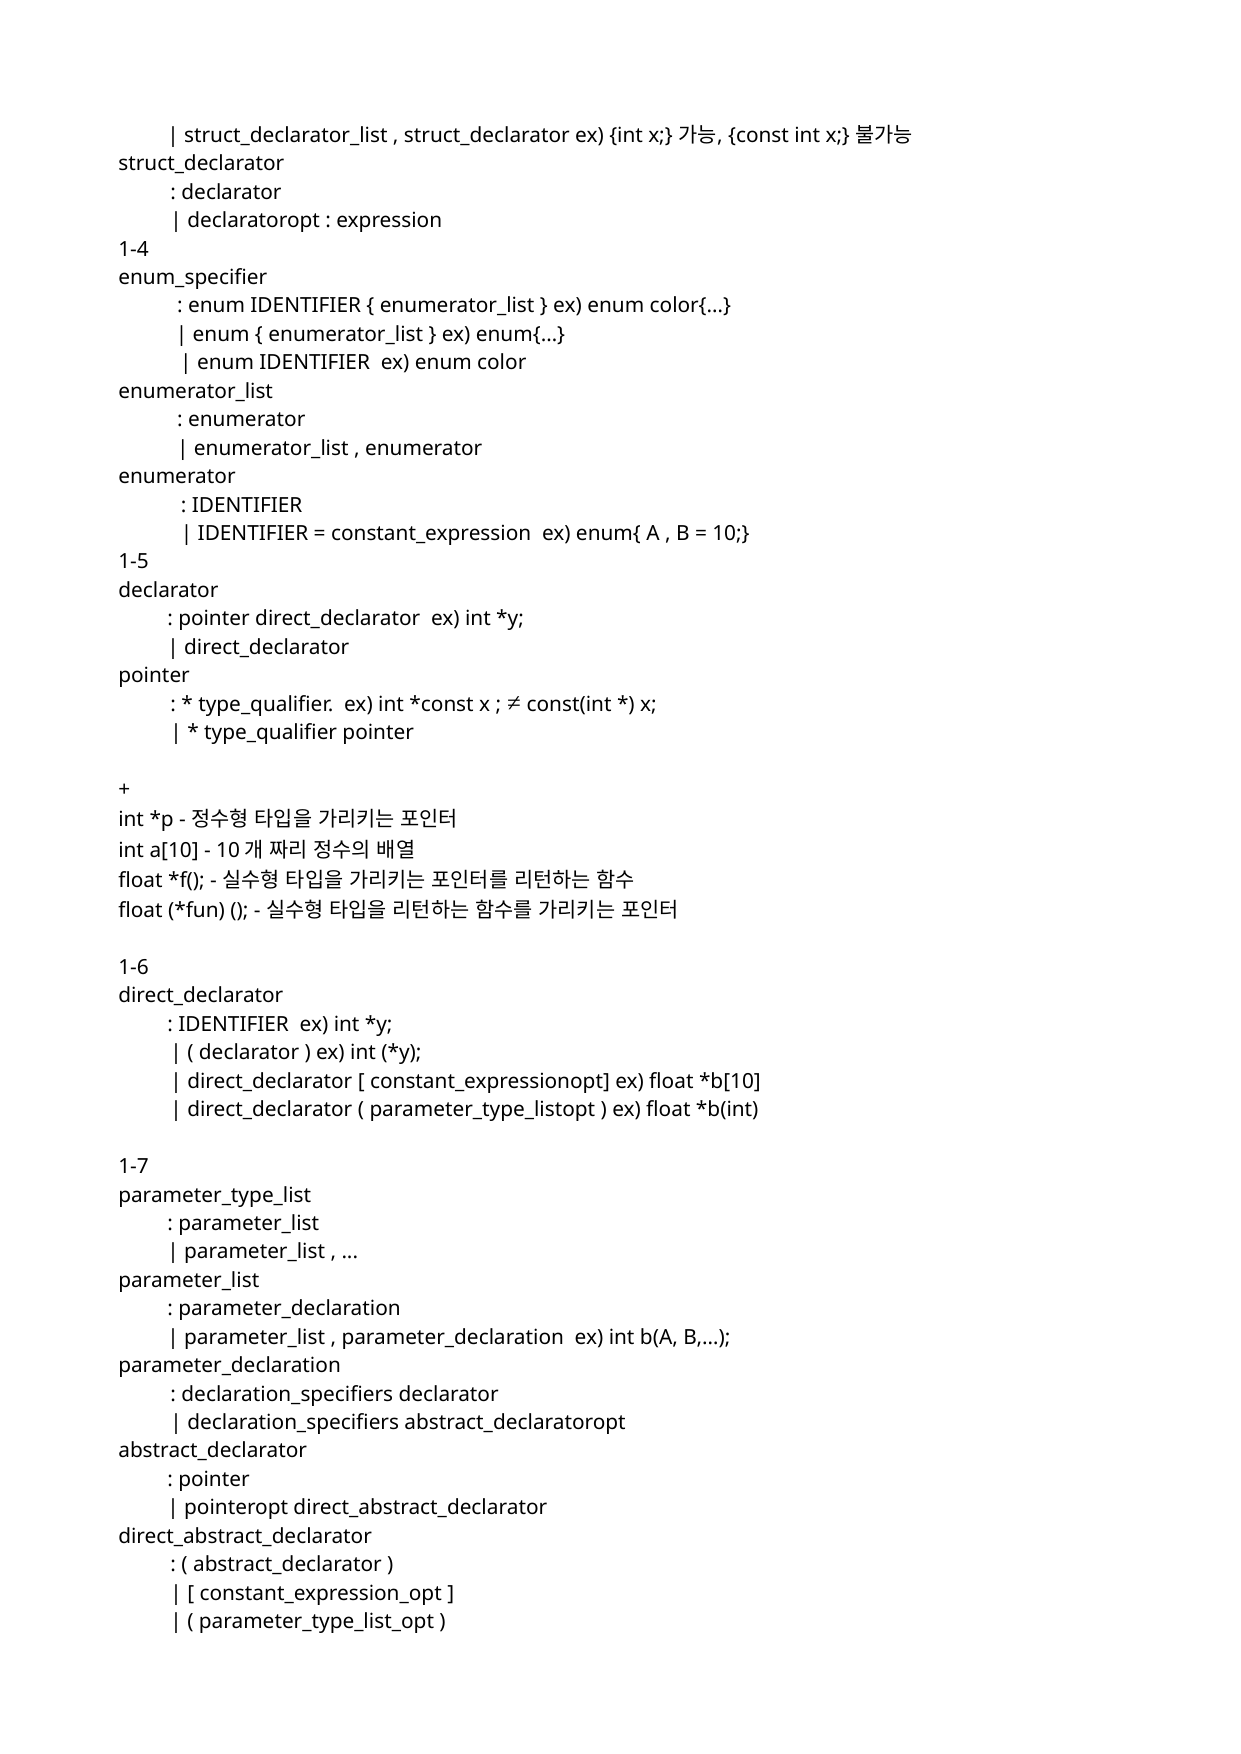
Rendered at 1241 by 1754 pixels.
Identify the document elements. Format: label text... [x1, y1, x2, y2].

text | struct_declarator_list , struct_declarator ex) {int x;} 가능, {const int x;} 불가능 [118, 118, 1122, 148]
text pointer [118, 660, 1122, 689]
text 1-7 [118, 1151, 1122, 1180]
text : pointer [118, 1464, 1122, 1492]
text 1-5 [118, 547, 1122, 575]
text | direct_declarator ( parameter_type_listopt ) ex) float *b(int) [170, 1094, 1122, 1123]
text parameter_type_list : parameter_list [118, 1180, 1122, 1237]
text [170, 1549, 1122, 1635]
text direct_declarator : IDENTIFIER ex) int *y; [118, 981, 1122, 1037]
text enumerator [118, 461, 1122, 490]
text declarator : pointer direct_declarator ex) int *y; [118, 575, 1122, 632]
text parameter_list [118, 1265, 1122, 1293]
text : declaration_specifiers declarator | declaration_specifiers abstract_declaratoropt [170, 1379, 1122, 1436]
text | enumerator_list , enumerator [118, 433, 1122, 461]
text | ( declarator ) ex) int (*y); | direct_declarator [ constant_expressionopt] ex) float *b[10] [170, 1037, 1122, 1094]
text struct_declarator [118, 148, 1122, 177]
text | parameter_list , ... [118, 1237, 1122, 1265]
text float (*fun) (); - 실수형 타입을 리턴하는 함수를 가리키는 포인터 [118, 893, 1122, 924]
text 1-4 [118, 234, 1122, 262]
text + [118, 774, 1122, 802]
text : IDENTIFIER | IDENTIFIER = constant_expression ex) enum{ A , B = 10;} [181, 490, 1122, 547]
text int *p - 정수형 타입을 가리키는 포인터 int a[10] - 10개 짜리 정수의 배열 [118, 802, 1122, 863]
text | enum { enumerator_list } ex) enum{…} | enum IDENTIFIER ex) enum color [170, 319, 1122, 376]
text | direct_declarator [118, 632, 1122, 660]
text | pointeropt direct_abstract_declarator [118, 1492, 1122, 1521]
text | parameter_list , parameter_declaration ex) int b(A, B,…); [118, 1322, 1122, 1350]
text : declarator | declaratoropt : expression [170, 177, 1122, 234]
text abstract_declarator [118, 1436, 1122, 1464]
text 1-6 [118, 952, 1122, 981]
text enumerator_list : enumerator [118, 376, 1122, 433]
text : parameter_declaration [118, 1293, 1122, 1322]
text parameter_declaration [118, 1350, 1122, 1379]
text : * type_qualifier. ex) int *const x ; const(int *) x; | * type_qualifier pointer [170, 689, 1122, 746]
text enum_specifier : enum IDENTIFIER { enumerator_list } ex) enum color{…} [118, 262, 1122, 319]
text direct_abstract_declarator [118, 1521, 1122, 1549]
text float *f(); - 실수형 타입을 가리키는 포인터를 리턴하는 함수 [118, 863, 1122, 893]
